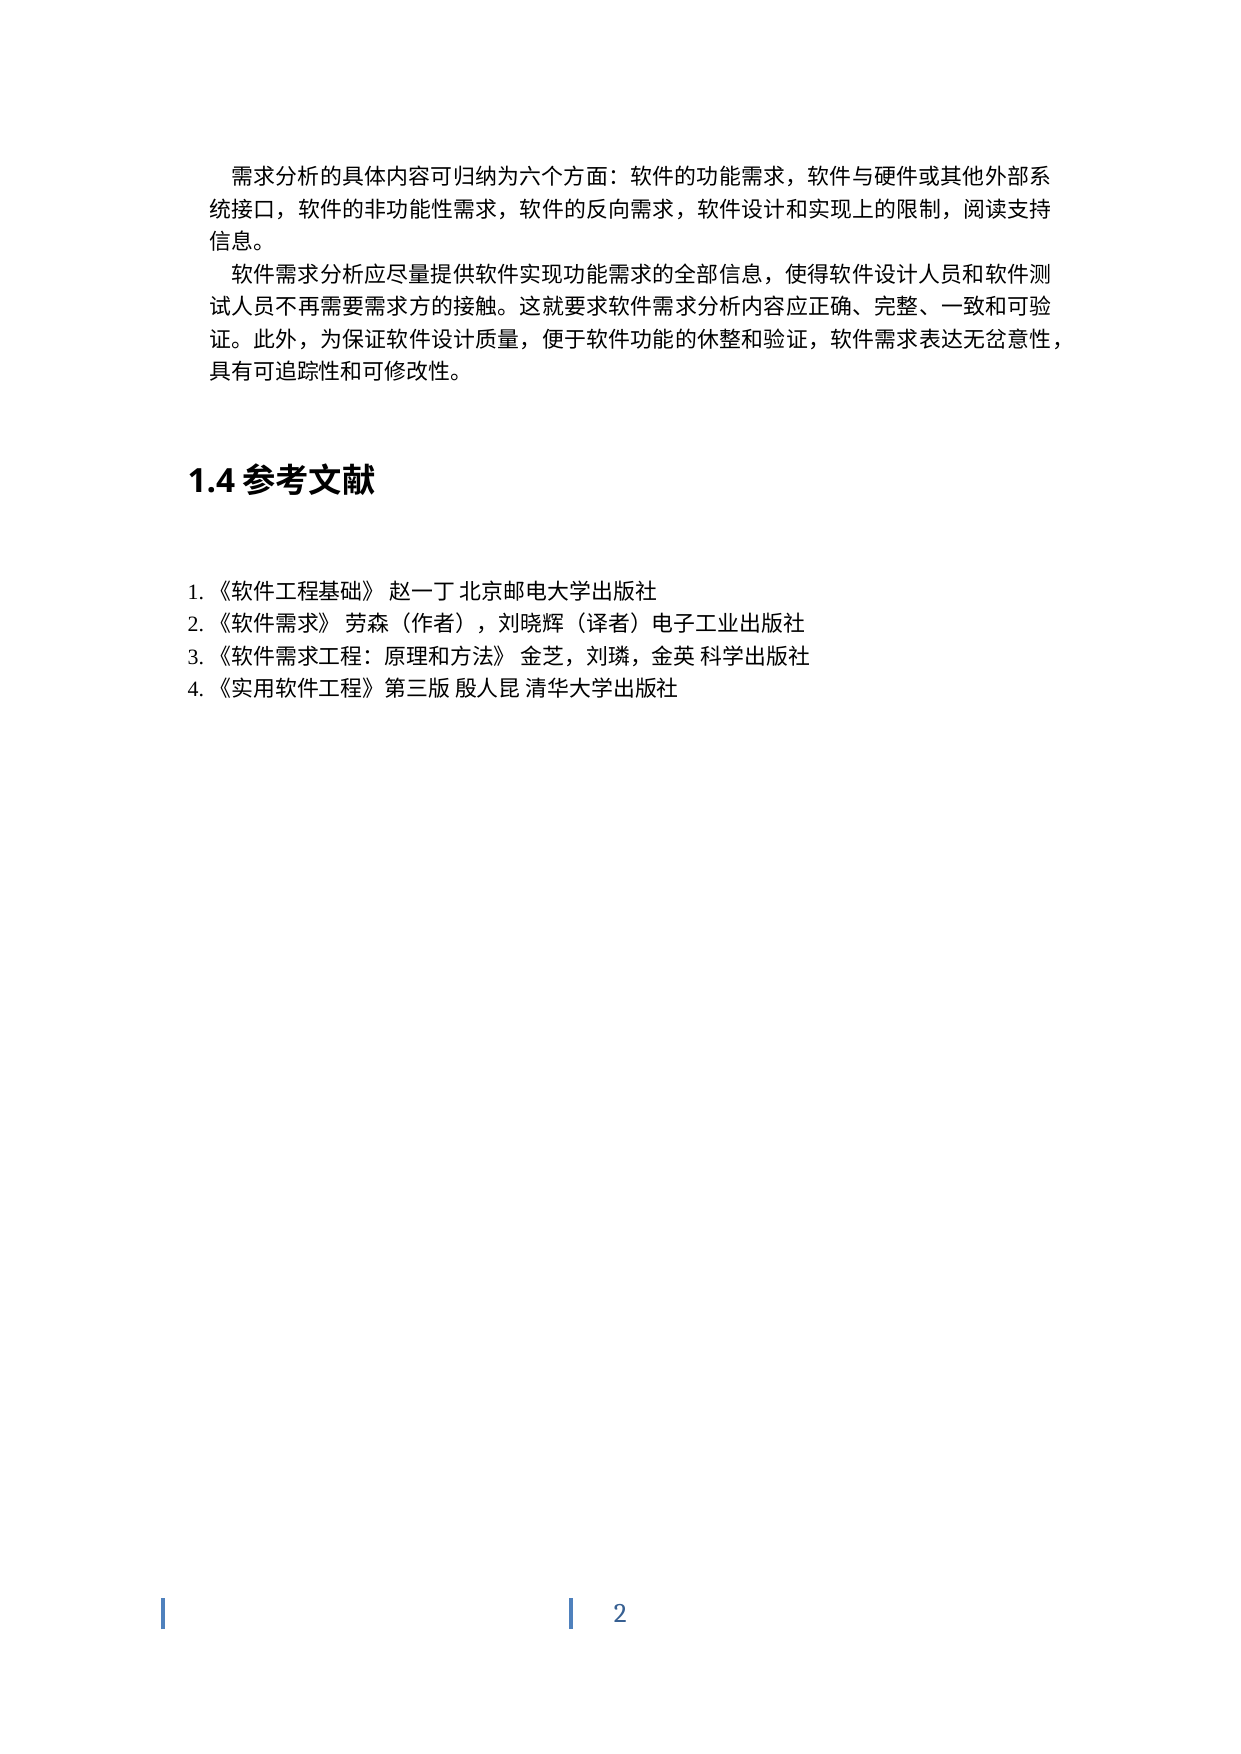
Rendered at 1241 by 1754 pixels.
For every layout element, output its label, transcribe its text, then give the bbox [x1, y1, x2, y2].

text 需求分析的具体内容可归纳为六个方面：软件的功能需求，软件与硬件或其他外部系统接口，软件的非功能性需求，软件的反向需求，软件设计和实现上的限制，阅读支持信息。 [209, 159, 1053, 256]
subtitle 1.4参考文献 [187, 446, 1053, 511]
text 1. 《软件工程基础》 赵一丁 北京邮电大学出版社 [187, 573, 1053, 606]
text 3. 《软件需求工程：原理和方法》 金芝，刘璘，金英 科学出版社 [187, 638, 1053, 671]
text 2. 《软件需求》 劳森（作者），刘晓辉（译者）电子工业出版社 [187, 606, 1053, 638]
text 软件需求分析应尽量提供软件实现功能需求的全部信息，使得软件设计人员和软件测试人员不再需要需求方的接触。这就要求软件需求分析内容应正确、完整、一致和可验证。此外，为保证软件设计质量，便于软件功能的休整和验证，软件需求表达无岔意性，具有可追踪性和可修改性。 [209, 256, 1053, 386]
text 4. 《实用软件工程》第三版 殷人昆 清华大学出版社 [187, 671, 1053, 703]
